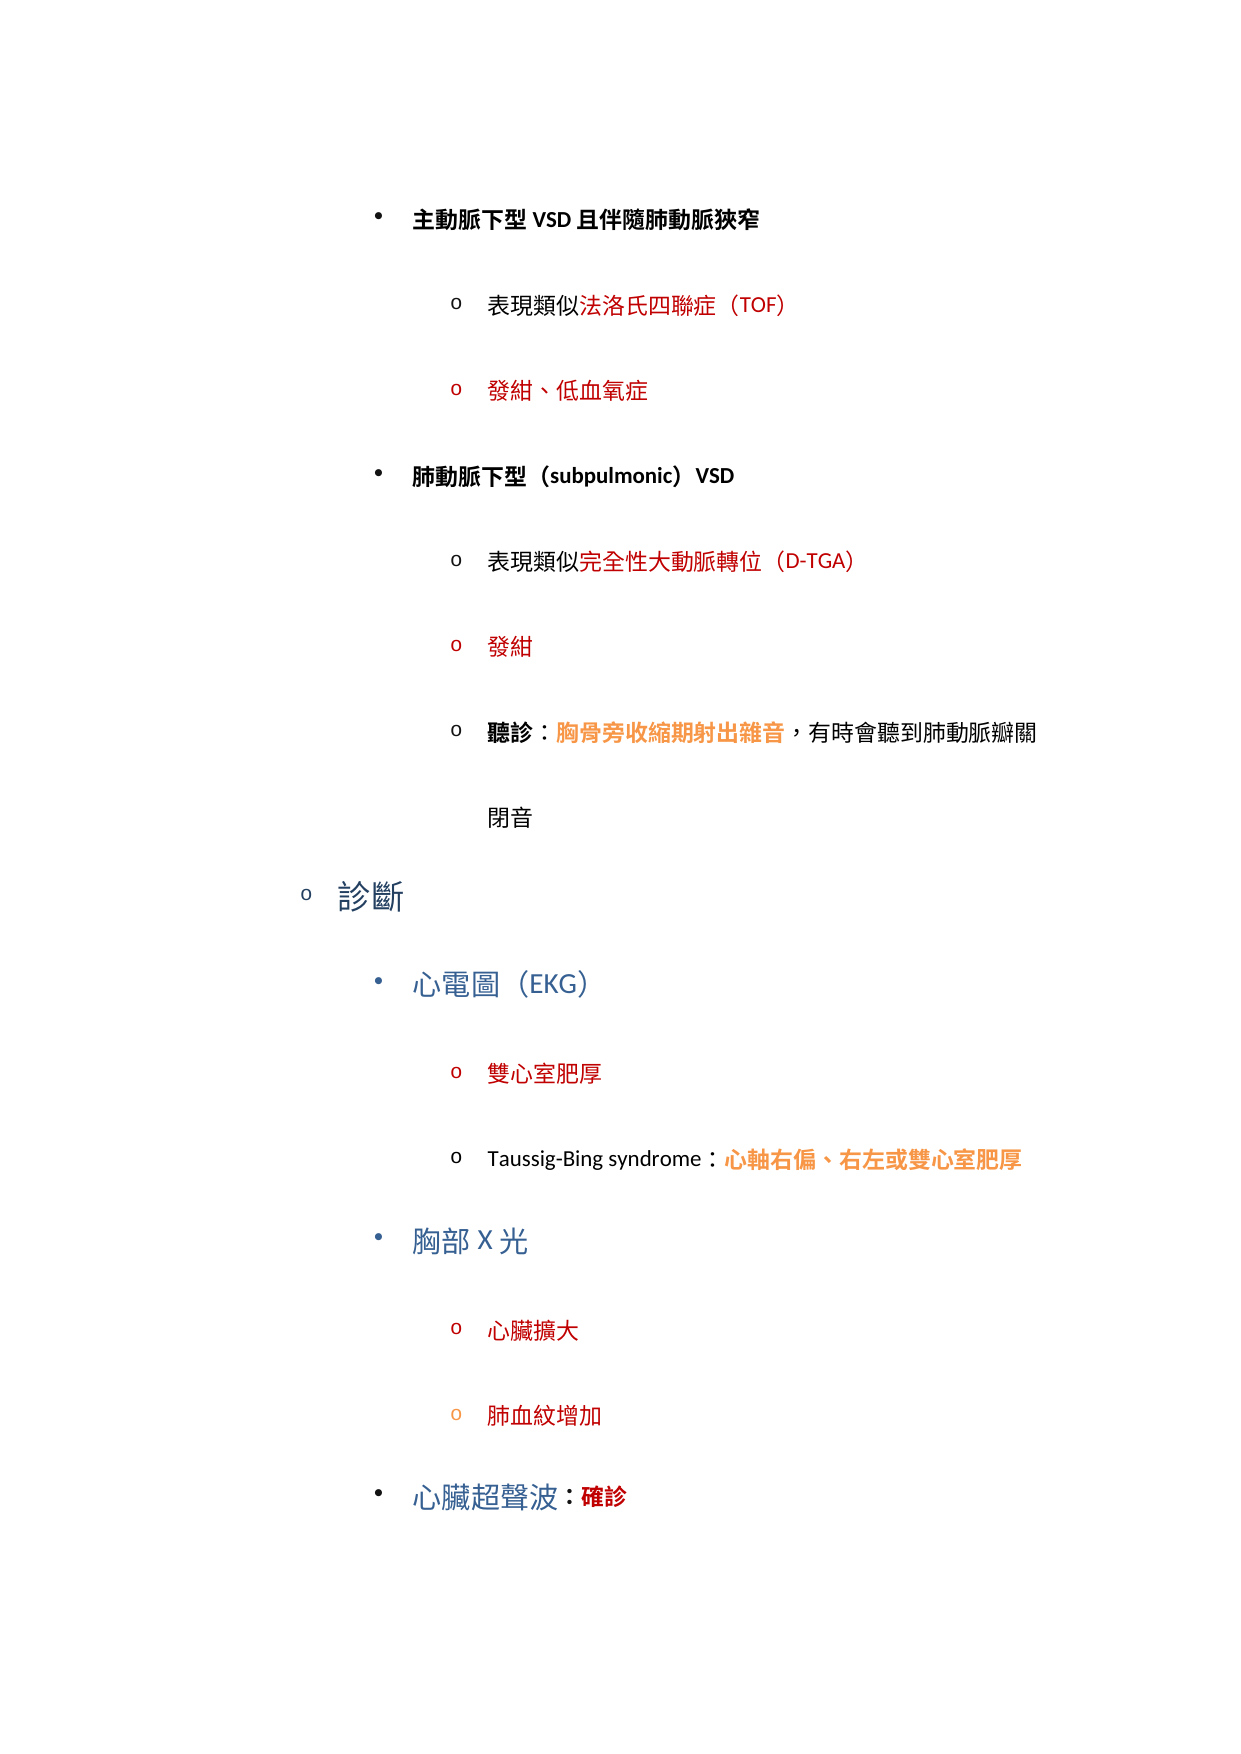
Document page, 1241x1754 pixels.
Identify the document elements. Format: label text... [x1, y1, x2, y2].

list 肺動脈下型（subpulmonic）VSD [375, 406, 1053, 492]
list 肺血紋增加 [450, 1346, 1053, 1431]
list Taussig-Bing syndrome：心軸右偏、右左或雙心室肥厚 [450, 1089, 1053, 1175]
list 胸部 X 光 [375, 1175, 1053, 1260]
list 發紺、低血氧症 [450, 321, 1053, 406]
list 雙心室肥厚 [450, 1004, 1053, 1089]
list 發紺 [450, 577, 1053, 662]
list 心臟擴大 [450, 1260, 1053, 1346]
list 表現類似完全性大動脈轉位（D-TGA） [450, 492, 1053, 577]
list 心臟超聲波：確診 [375, 1431, 1053, 1517]
list 主動脈下型 VSD 且伴隨肺動脈狹窄 [375, 150, 1053, 235]
list 心電圖（EKG） [375, 919, 1053, 1004]
list 聽診：胸骨旁收縮期射出雜音，有時會聽到肺動脈瓣關閉音 [450, 662, 1053, 833]
list 診斷 [300, 833, 1053, 919]
list 表現類似法洛氏四聯症（TOF） [450, 235, 1053, 321]
